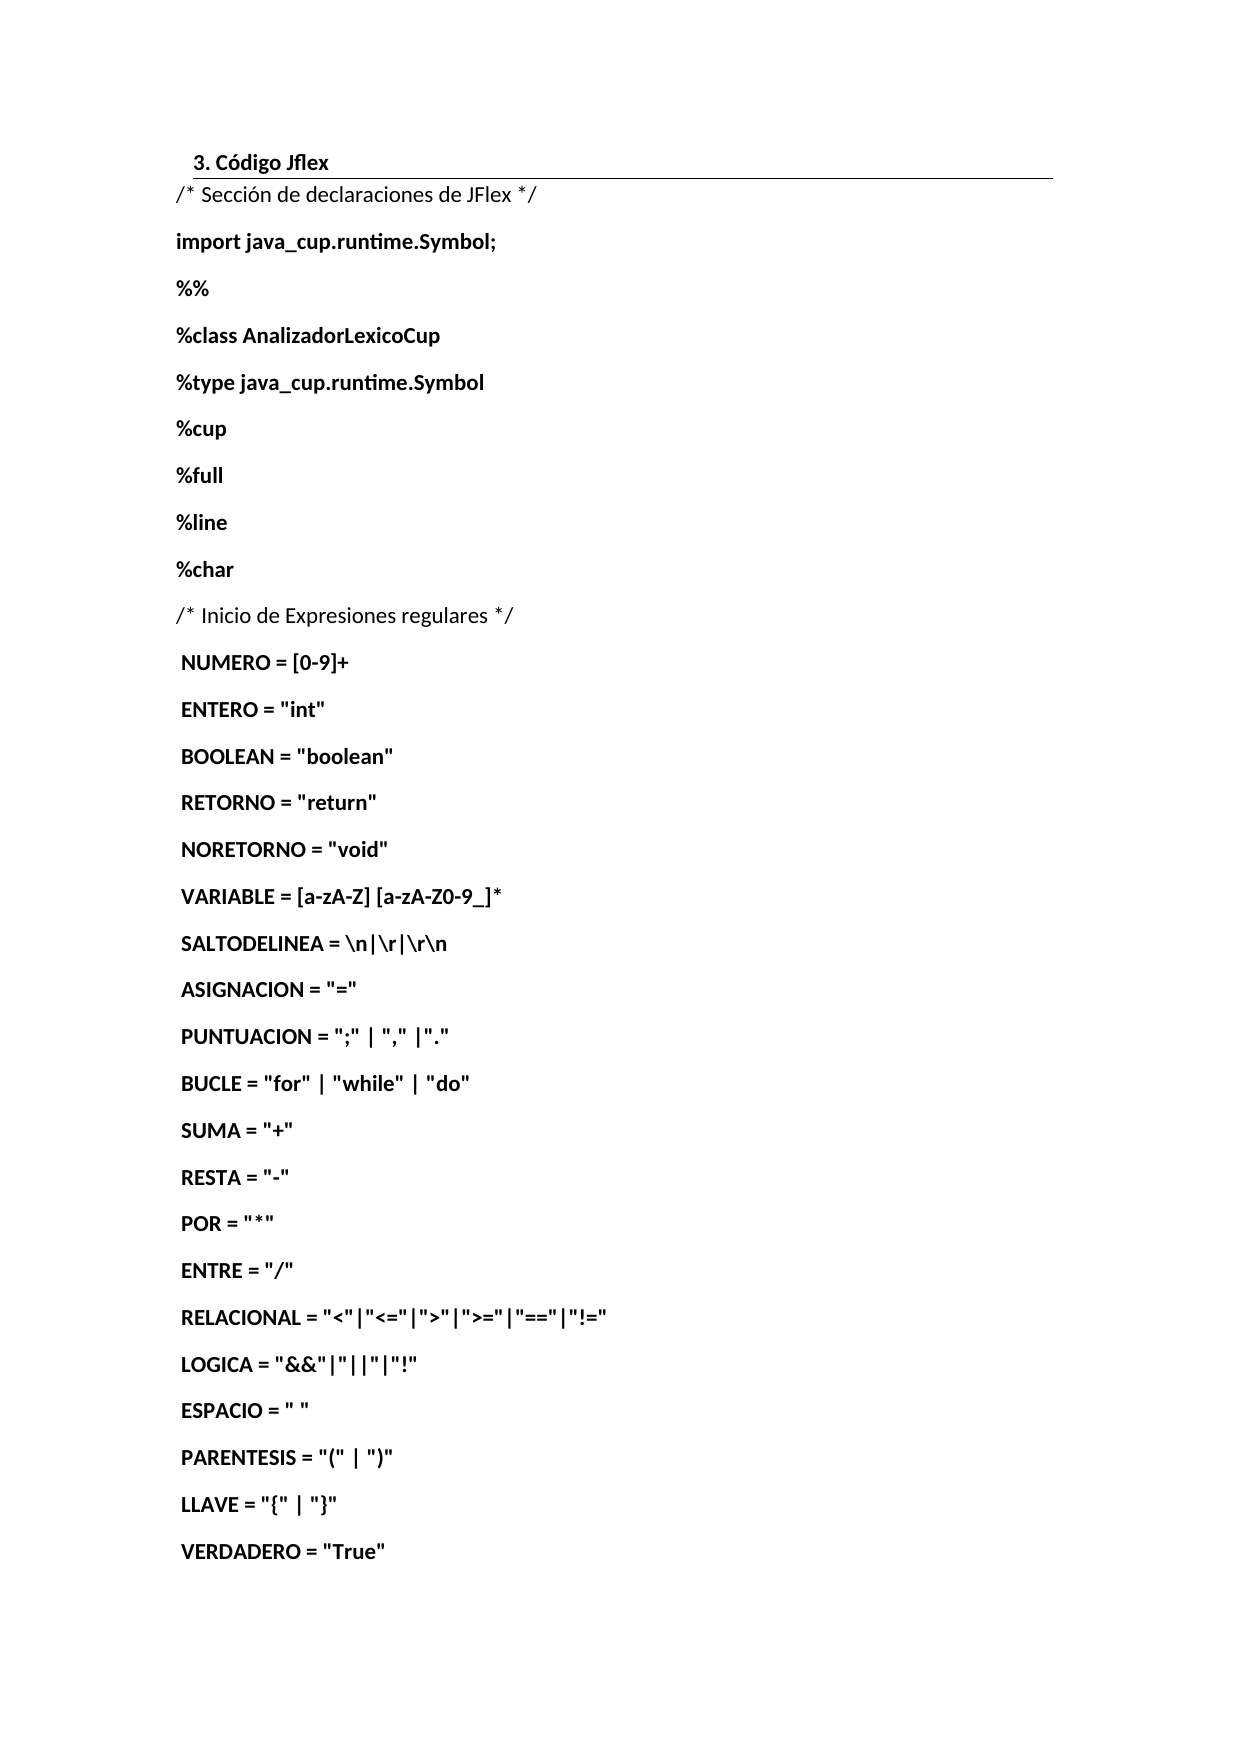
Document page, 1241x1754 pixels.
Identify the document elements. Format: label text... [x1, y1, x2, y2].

subtitle 3. Código Jflex [193, 148, 1053, 178]
text %char [176, 555, 1053, 583]
text RESTA = "-" [176, 1163, 1053, 1191]
text %full [176, 461, 1053, 489]
text PARENTESIS = "(" | ")" [176, 1443, 1053, 1471]
text ENTRE = "/" [176, 1256, 1053, 1284]
text /* Sección de declaraciones de JFlex */ [176, 181, 1053, 208]
text POR = "*" [176, 1209, 1053, 1237]
text BOOLEAN = "boolean" [176, 742, 1053, 770]
text PUNTUACION = ";" | "," |"." [176, 1022, 1053, 1050]
text RETORNO = "return" [176, 788, 1053, 817]
text ENTERO = "int" [176, 695, 1053, 723]
text ASIGNACION = "=" [176, 976, 1053, 1004]
text %% [176, 274, 1053, 302]
text LOGICA = "&&"|"||"|"!" [176, 1350, 1053, 1378]
text %line [176, 508, 1053, 536]
text NORETORNO = "void" [176, 835, 1053, 863]
text BUCLE = "for" | "while" | "do" [176, 1069, 1053, 1097]
text SALTODELINEA = \n|\r|\r\n [176, 929, 1053, 957]
text %type java_cup.runtime.Symbol [176, 368, 1053, 396]
text /* Inicio de Expresiones regulares */ [176, 601, 1053, 629]
text %class AnalizadorLexicoCup [176, 321, 1053, 349]
text %cup [176, 414, 1053, 442]
text NUMERO = [0-9]+ [176, 648, 1053, 676]
text VERDADERO = "True" [176, 1537, 1053, 1565]
text ESPACIO = " " [176, 1397, 1053, 1424]
text import java_cup.runtime.Symbol; [176, 227, 1053, 255]
text LLAVE = "{" | "}" [176, 1490, 1053, 1518]
text RELACIONAL = "<"|"<="|">"|">="|"=="|"!=" [176, 1303, 1053, 1331]
text VARIABLE = [a-zA-Z] [a-zA-Z0-9_]* [176, 882, 1053, 910]
text SUMA = "+" [176, 1116, 1053, 1144]
